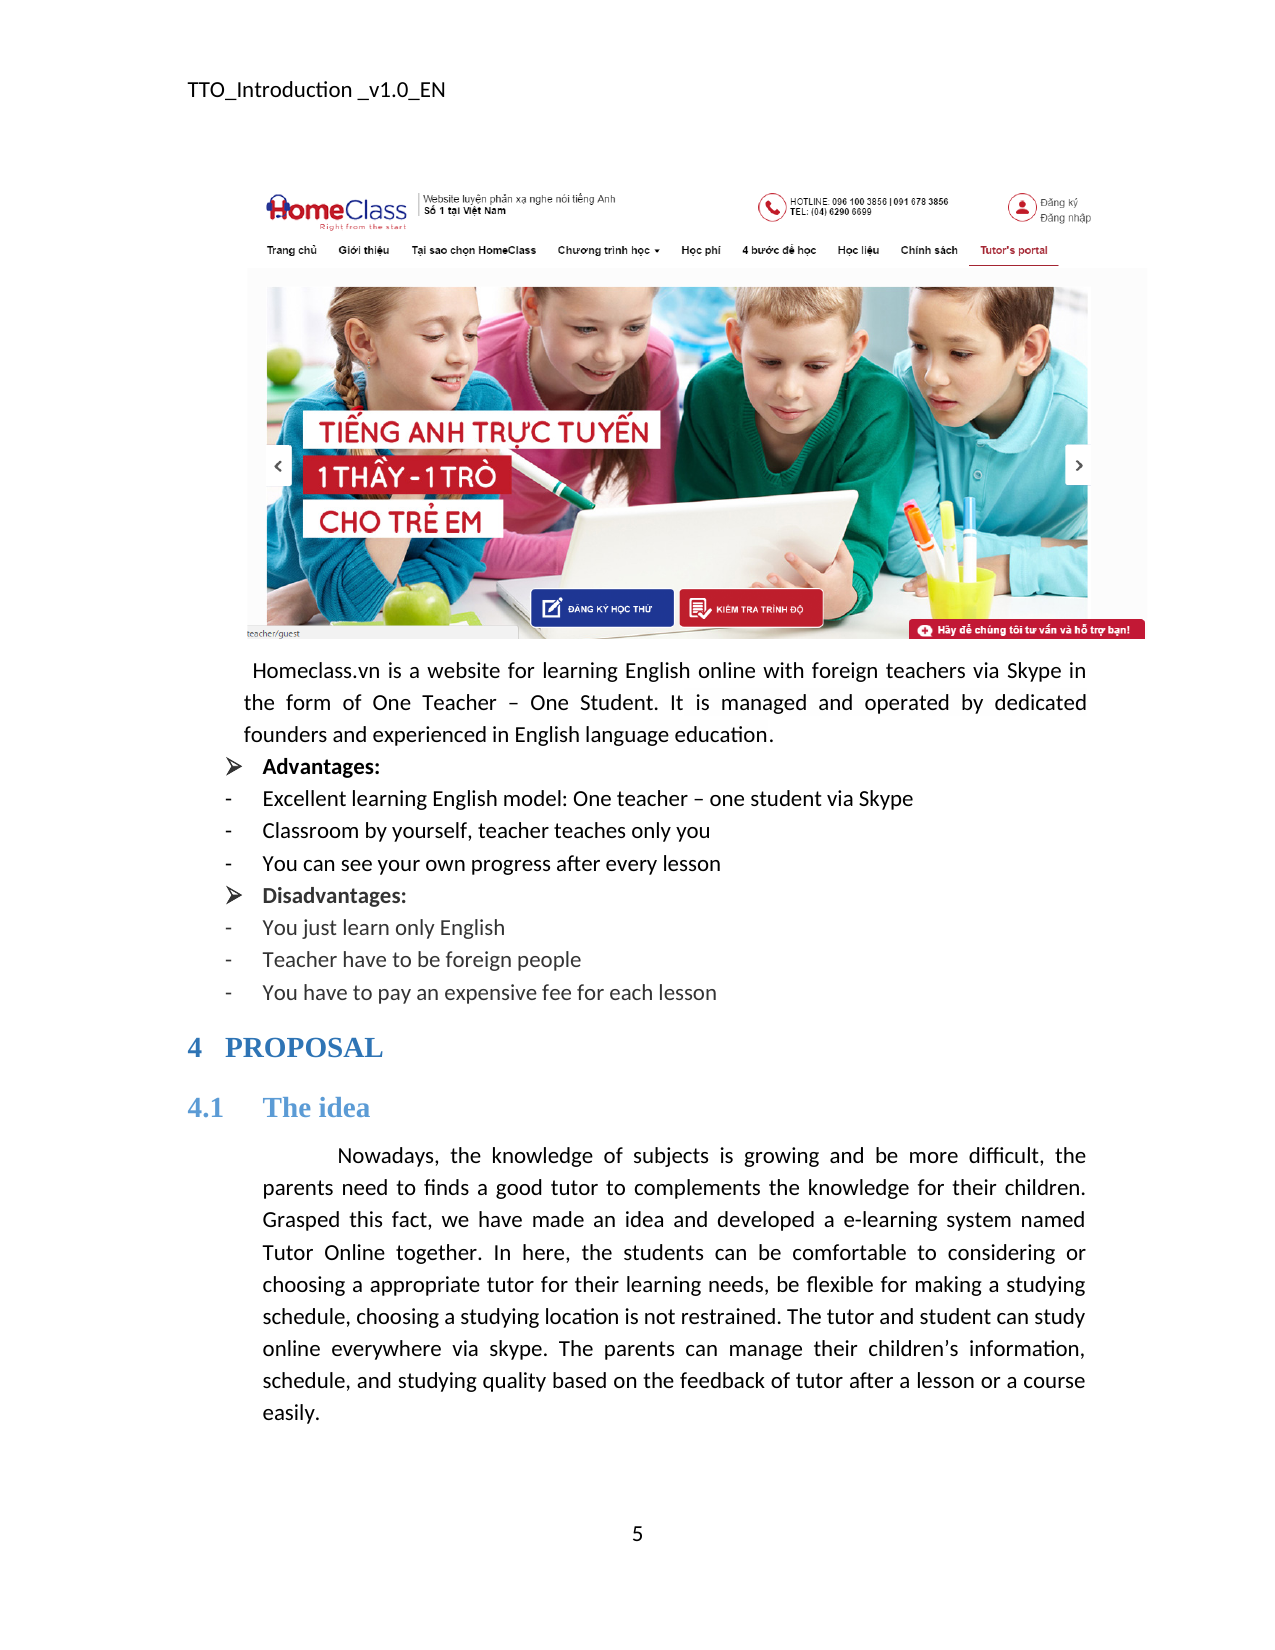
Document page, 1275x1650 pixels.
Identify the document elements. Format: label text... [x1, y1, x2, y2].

list Disadvantages: [225, 881, 1087, 909]
list You have to pay an expensive fee for each lesson [225, 978, 1087, 1006]
list You just learn only English [225, 913, 1087, 941]
list Classroom by yourself, teacher teaches only you [225, 817, 1087, 845]
subtitle PROPOSAL [187, 1031, 1087, 1064]
subtitle The idea [187, 1090, 1087, 1123]
text Homeclass.vn is a website for learning English online with foreign teachers via Skype in the form of One Teacher – One Student. It is managed and operated by dedicated founders and experienced in English language education. [244, 656, 1087, 748]
list Teacher have to be foreign people [225, 945, 1087, 973]
list Advantages: [225, 752, 1087, 780]
list Excellent learning English model: One teacher – one student via Skype [225, 784, 1087, 812]
picture [247, 180, 1148, 639]
text Nowadays, the knowledge of subjects is growing and be more difficult, the parents need to finds a good tutor to complements the knowledge for their children. Grasped this fact, we have made an idea and developed a e-learning system named Tutor Online together. In here, the students can be comfortable to considering or choosing a appropriate tutor for their learning needs, be flexible for making a studying schedule, choosing a studying location is not restrained. The tutor and student can study online everywhere via skype. The parents can manage their children’s information, schedule, and studying quality based on the feedback of tutor after a lesson or a course easily. [262, 1141, 1087, 1427]
list You can see your own progress after every lesson [225, 849, 1087, 877]
